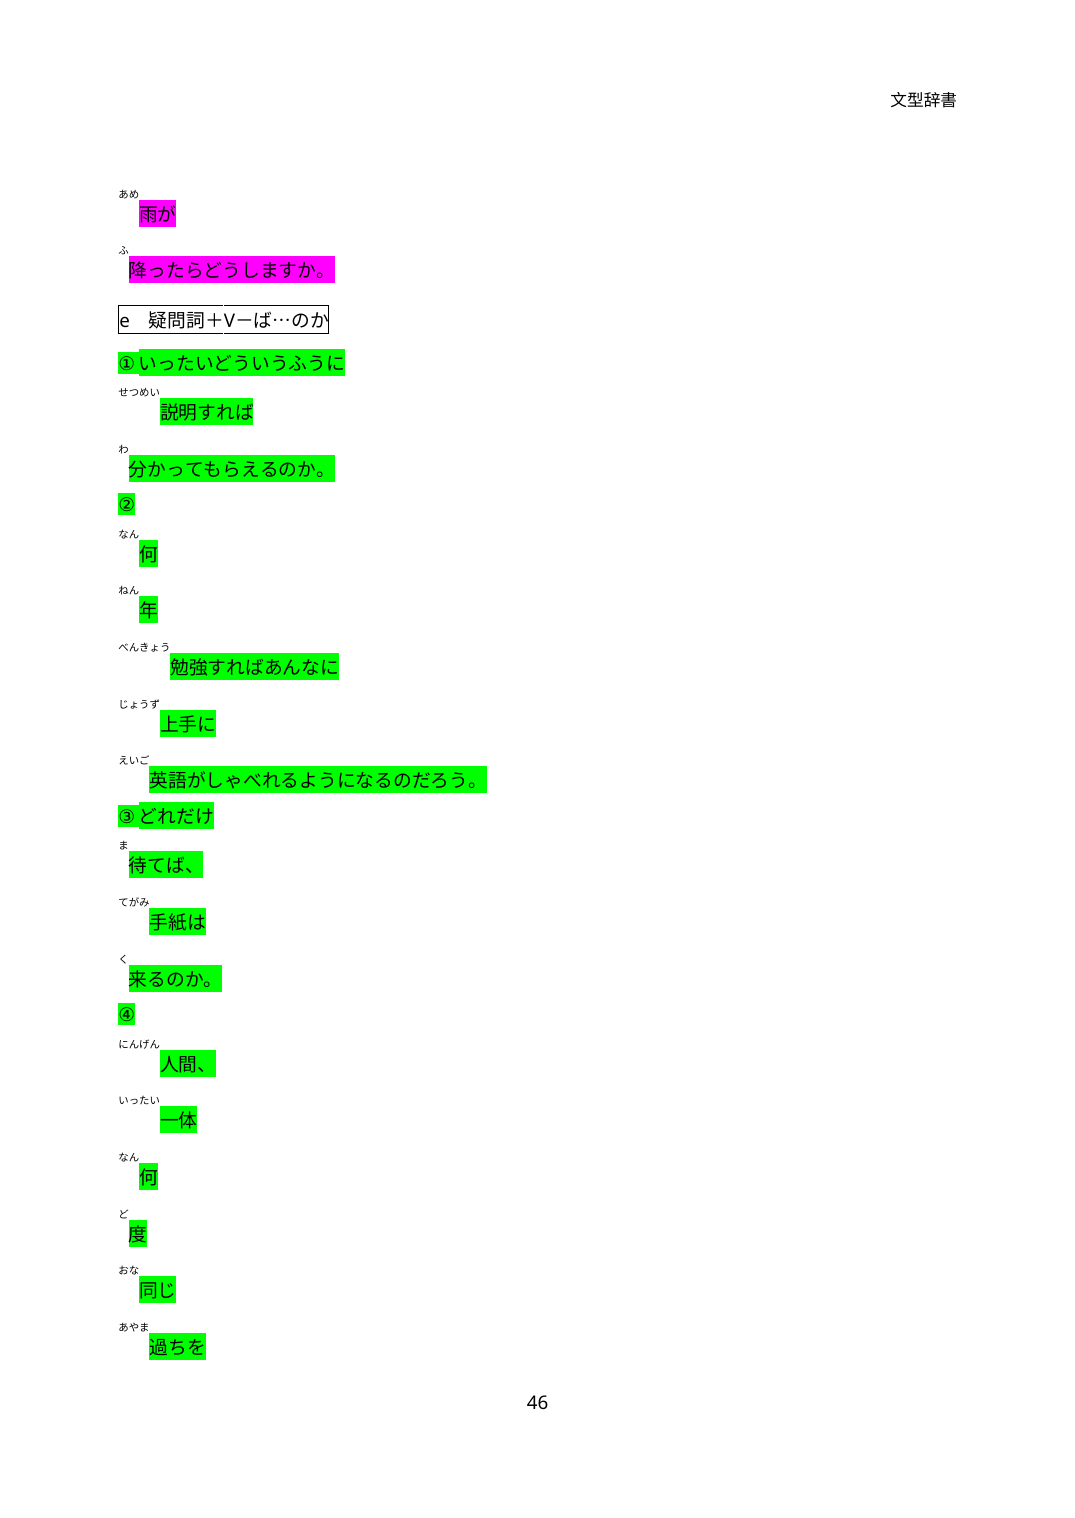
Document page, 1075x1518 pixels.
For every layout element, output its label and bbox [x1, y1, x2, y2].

text [118, 150, 957, 1368]
